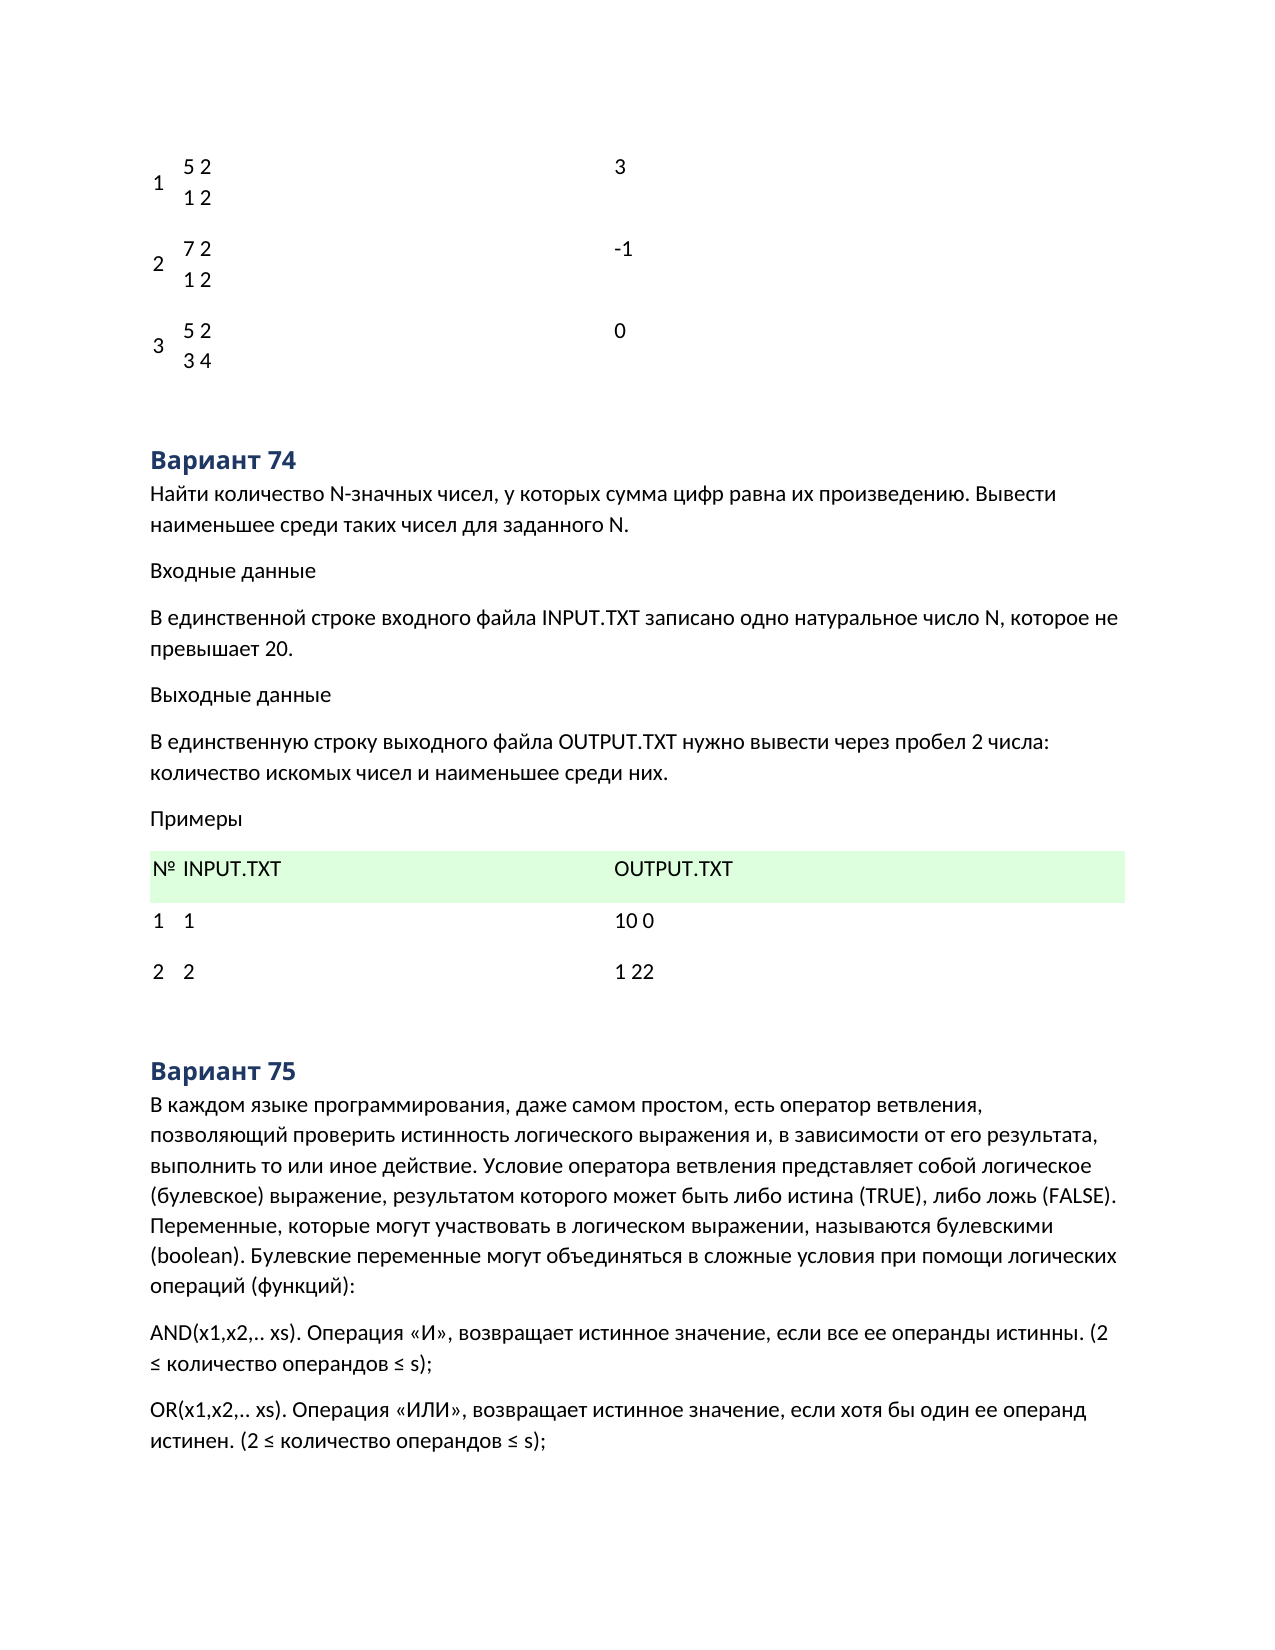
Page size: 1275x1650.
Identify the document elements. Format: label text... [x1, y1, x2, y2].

table_cell 3 [150, 314, 180, 396]
table_cell 2 [150, 232, 180, 314]
table_header OUTPUT.TXT [612, 851, 1125, 903]
text OR(x1,x2,.. xs). Операция «ИЛИ», возвращает истинное значение, если хотя бы один ее операнд истинен. (2 ≤ количество операндов ≤ s); [150, 1396, 1125, 1454]
table_cell 7 2 1 2 [180, 232, 612, 314]
table_cell 5 2 3 4 [180, 314, 612, 396]
text Выходные данные [150, 681, 1125, 709]
table_cell 1 [150, 903, 180, 955]
table_cell 1 22 [612, 955, 1125, 1007]
text Примеры [150, 804, 1125, 833]
text В каждом языке программирования, даже самом простом, есть оператор ветвления, позволяющий проверить истинность логического выражения и, в зависимости от его результата, выполнить то или иное действие. Условие оператора ветвления представляет собой логическое (булевское) выражение, результатом которого может быть либо истина (TRUE), либо ложь (FALSE). Переменные, которые могут участвовать в логическом выражении, называются булевскими (boolean). Булевские переменные могут объединяться в сложные условия при помощи логических операций (функций): [150, 1090, 1125, 1300]
text AND(x1,x2,.. xs). Операция «И», возвращает истинное значение, если все ее операнды истинны. (2 ≤ количество операндов ≤ s); [150, 1318, 1125, 1377]
table_cell -1 [612, 232, 1125, 314]
table_cell 5 2 1 2 [180, 150, 612, 232]
text Входные данные [150, 557, 1125, 585]
table_cell 1 [150, 150, 180, 232]
text Найти количество N-значных чисел, у которых сумма цифр равна их произведению. Вывести наименьшее среди таких чисел для заданного N. [150, 479, 1125, 538]
subtitle Вариант 74 [150, 443, 1125, 477]
table_header INPUT.TXT [180, 851, 612, 903]
table_cell 3 [612, 150, 1125, 232]
text В единственную строку выходного файла OUTPUT.TXT нужно вывести через пробел 2 числа: количество искомых чисел и наименьшее среди них. [150, 727, 1125, 786]
table_header № [150, 851, 180, 903]
table_cell 2 [150, 955, 180, 1007]
table_cell 1 [180, 903, 612, 955]
text В единственной строке входного файла INPUT.TXT записано одно натуральное число N, которое не превышает 20. [150, 603, 1125, 662]
table_cell 10 0 [612, 903, 1125, 955]
table_cell 2 [180, 955, 612, 1007]
subtitle Вариант 75 [150, 1054, 1125, 1088]
table_cell 0 [612, 314, 1125, 396]
